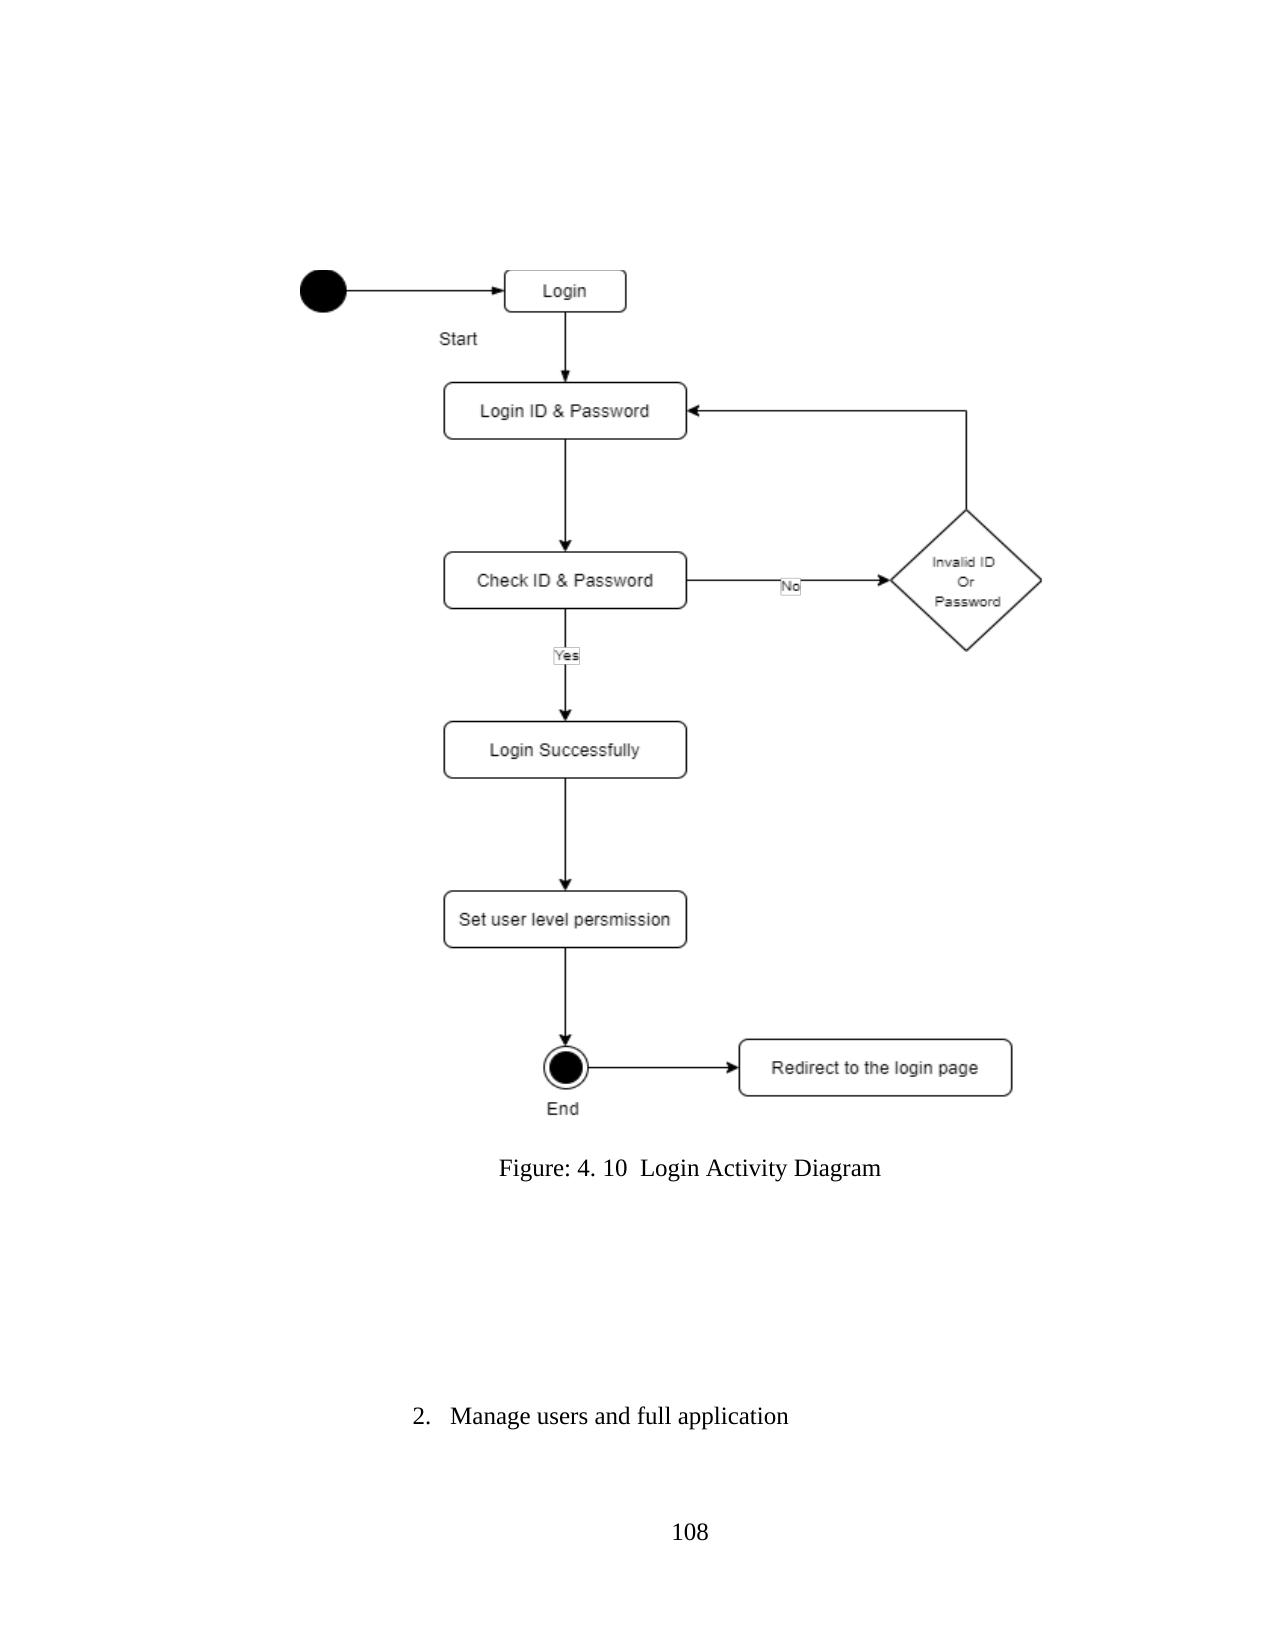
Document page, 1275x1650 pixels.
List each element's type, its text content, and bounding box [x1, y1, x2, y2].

list Manage users and full application [412, 1401, 1080, 1429]
picture [300, 270, 1043, 1125]
